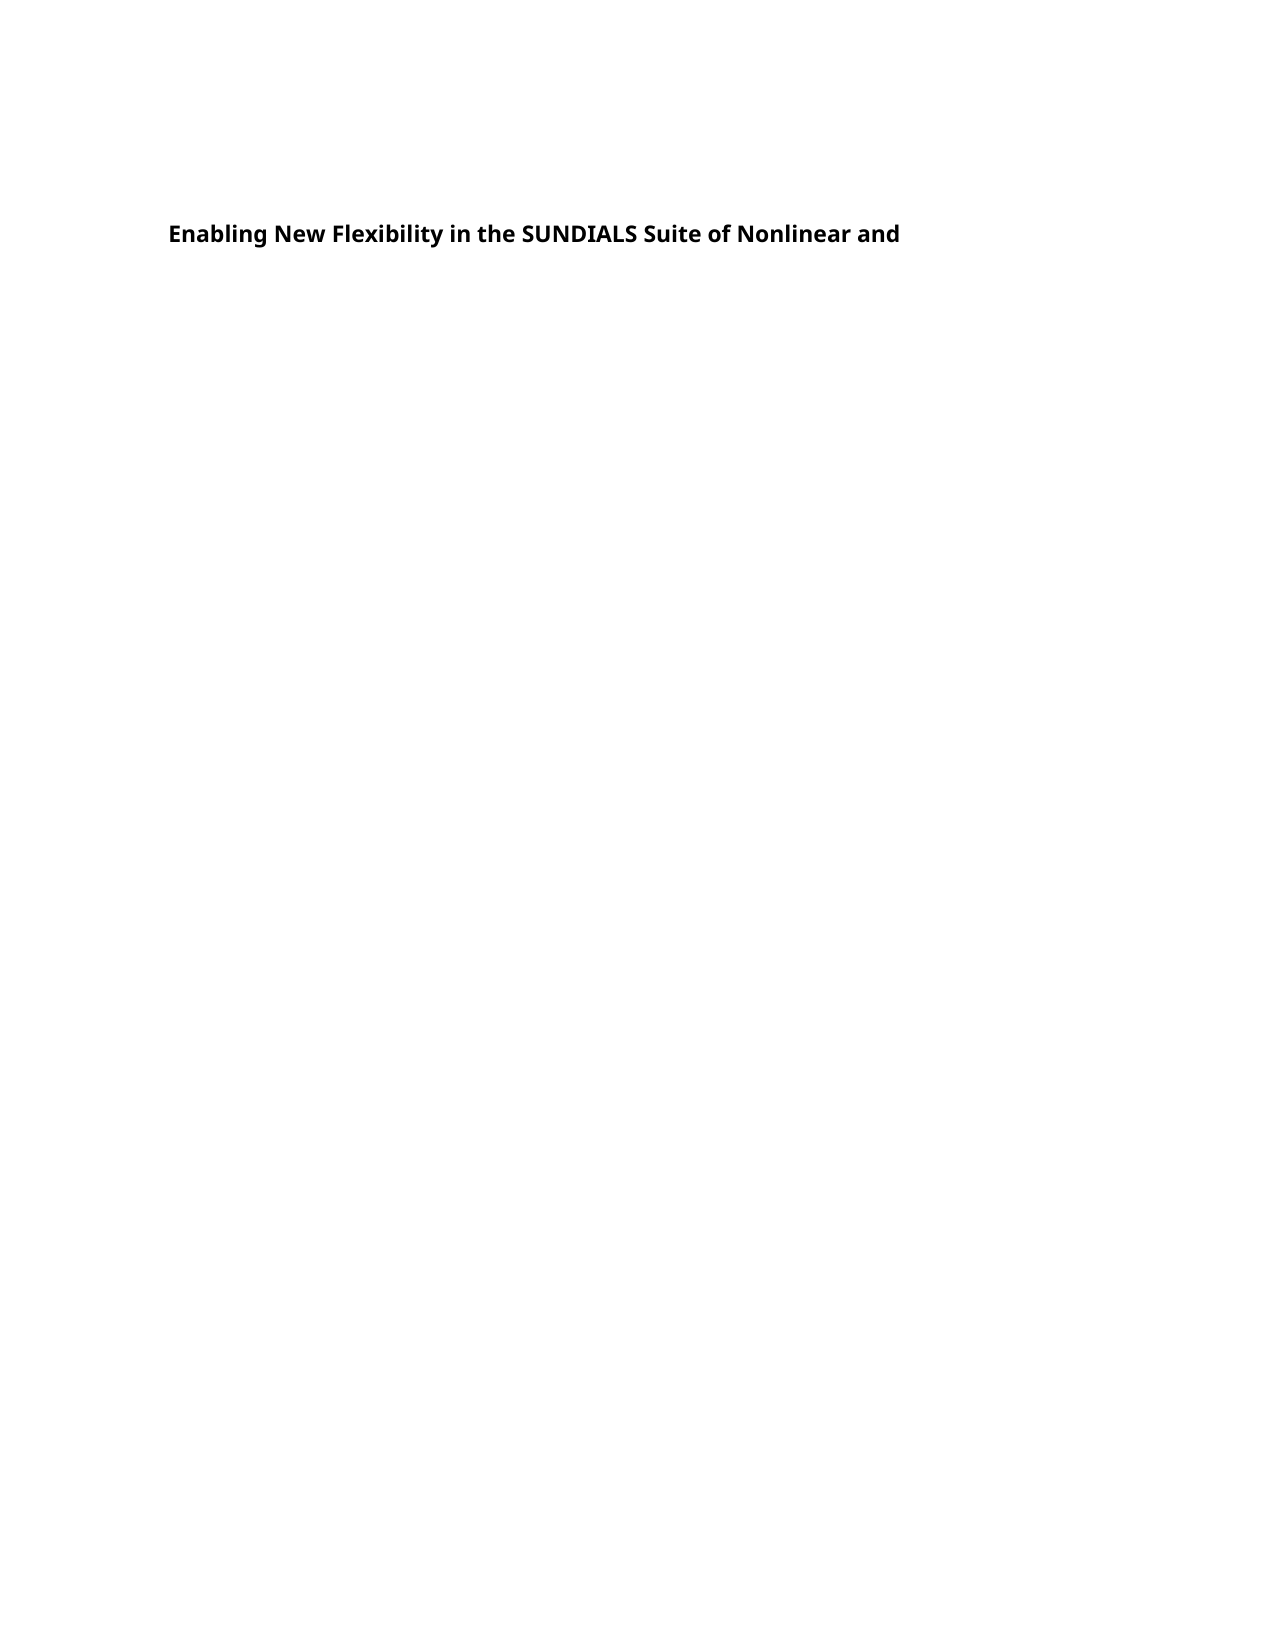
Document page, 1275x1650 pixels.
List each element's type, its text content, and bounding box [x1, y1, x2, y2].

text Enabling New Flexibility in the SUNDIALS Suite of Nonlinear and [168, 216, 1065, 249]
